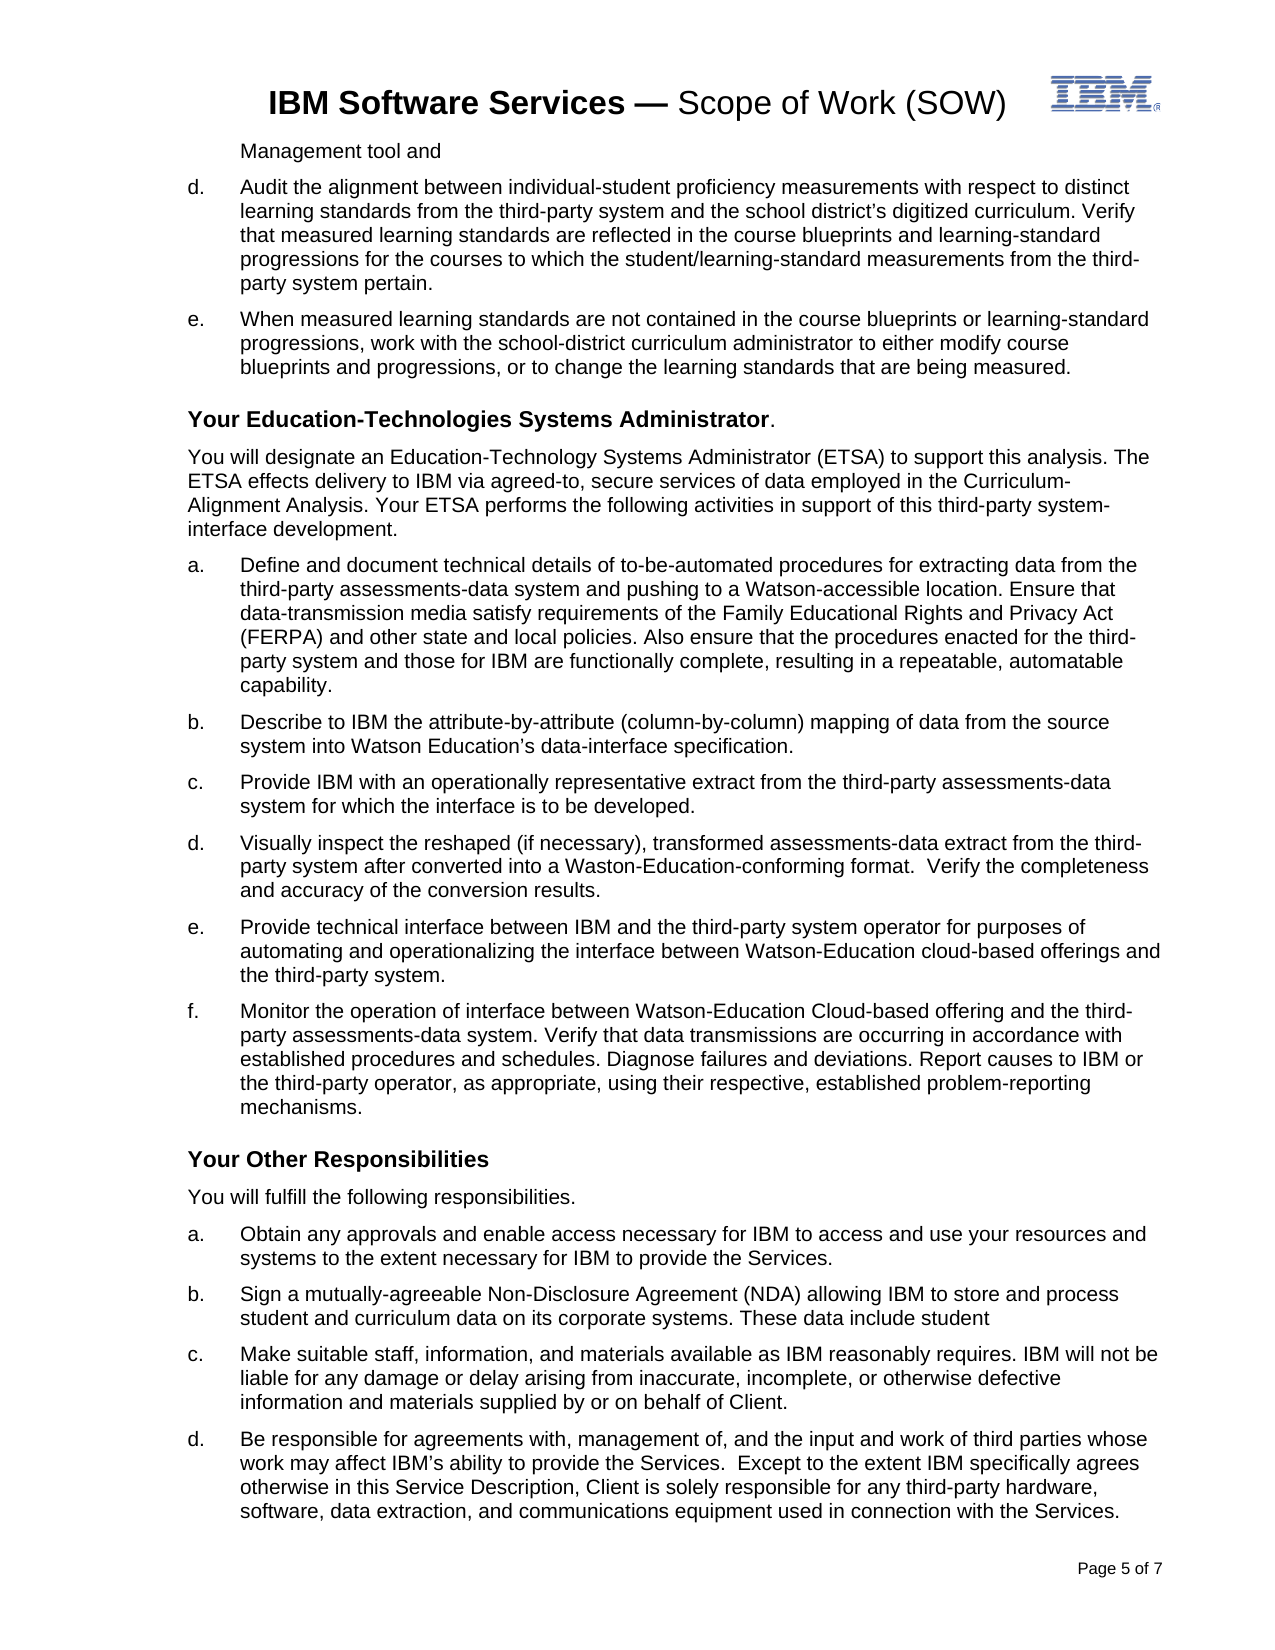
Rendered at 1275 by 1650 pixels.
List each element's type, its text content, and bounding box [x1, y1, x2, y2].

list Monitor the operation of interface between Watson-Education Cloud-based offering and the third-party assessments-data system. Verify that data transmissions are occurring in accordance with established procedures and schedules. Diagnose failures and deviations. Report causes to IBM or the third-party operator, as appropriate, using their respective, established problem-reporting mechanisms. [187, 999, 1162, 1119]
list Be responsible for agreements with, management of, and the input and work of third parties whose work may affect IBM’s ability to provide the Services. Except to the extent IBM specifically agrees otherwise in this Service Description, Client is solely responsible for any third-party hardware, software, data extraction, and communications equipment used in connection with the Services. [187, 1427, 1162, 1522]
list Provide technical interface between IBM and the third-party system operator for purposes of automating and operationalizing the interface between Watson-Education cloud-based offerings and the third-party system. [187, 915, 1162, 987]
text Your Education-Technologies Systems Administrator. [187, 406, 1162, 432]
list Obtain any approvals and enable access necessary for IBM to access and use your resources and systems to the extent necessary for IBM to provide the Services. [187, 1221, 1162, 1269]
list When measured learning standards are not contained in the course blueprints or learning-standard progressions, work with the school-district curriculum administrator to either modify course blueprints and progressions, or to change the learning standards that are being measured. [187, 307, 1162, 379]
list Describe to IBM the attribute-by-attribute (column-by-column) mapping of data from the source system into Watson Education’s data-interface specification. [187, 709, 1162, 757]
list Define and document technical details of to-be-automated procedures for extracting data from the third-party assessments-data system and pushing to a Watson-accessible location. Ensure that data-transmission media satisfy requirements of the Family Educational Rights and Privacy Act (FERPA) and other state and local policies. Also ensure that the procedures enacted for the third-party system and those for IBM are functionally complete, resulting in a repeatable, automatable capability. [187, 553, 1162, 697]
text You will fulfill the following responsibilities. [187, 1185, 1162, 1209]
list Audit the alignment between individual-student proficiency measurements with respect to distinct learning standards from the third-party system and the school district’s digitized curriculum. Verify that measured learning standards are reflected in the course blueprints and learning-standard progressions for the courses to which the student/learning-standard measurements from the third-party system pertain. [187, 175, 1162, 295]
list Sign a mutually-agreeable Non-Disclosure Agreement (NDA) allowing IBM to store and process student and curriculum data on its corporate systems. These data include student [187, 1282, 1162, 1330]
text You will designate an Education-Technology Systems Administrator (ETSA) to support this analysis. The ETSA effects delivery to IBM via agreed-to, secure services of data employed in the Curriculum-Alignment Analysis. Your ETSA performs the following activities in support of this third-party system-interface development. [187, 445, 1162, 541]
list Provide IBM with an operationally representative extract from the third-party assessments-data system for which the interface is to be developed. [187, 770, 1162, 818]
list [187, 138, 1162, 162]
list Make suitable staff, information, and materials available as IBM reasonably requires. IBM will not be liable for any damage or delay arising from inaccurate, incomplete, or otherwise defective information and materials supplied by or on behalf of Client. [187, 1342, 1162, 1414]
picture [1050, 75, 1161, 112]
text Your Other Responsibilities [187, 1146, 1162, 1172]
list Visually inspect the reshaped (if necessary), transformed assessments-data extract from the third-party system after converted into a Waston-Education-conforming format. Verify the completeness and accuracy of the conversion results. [187, 830, 1162, 902]
